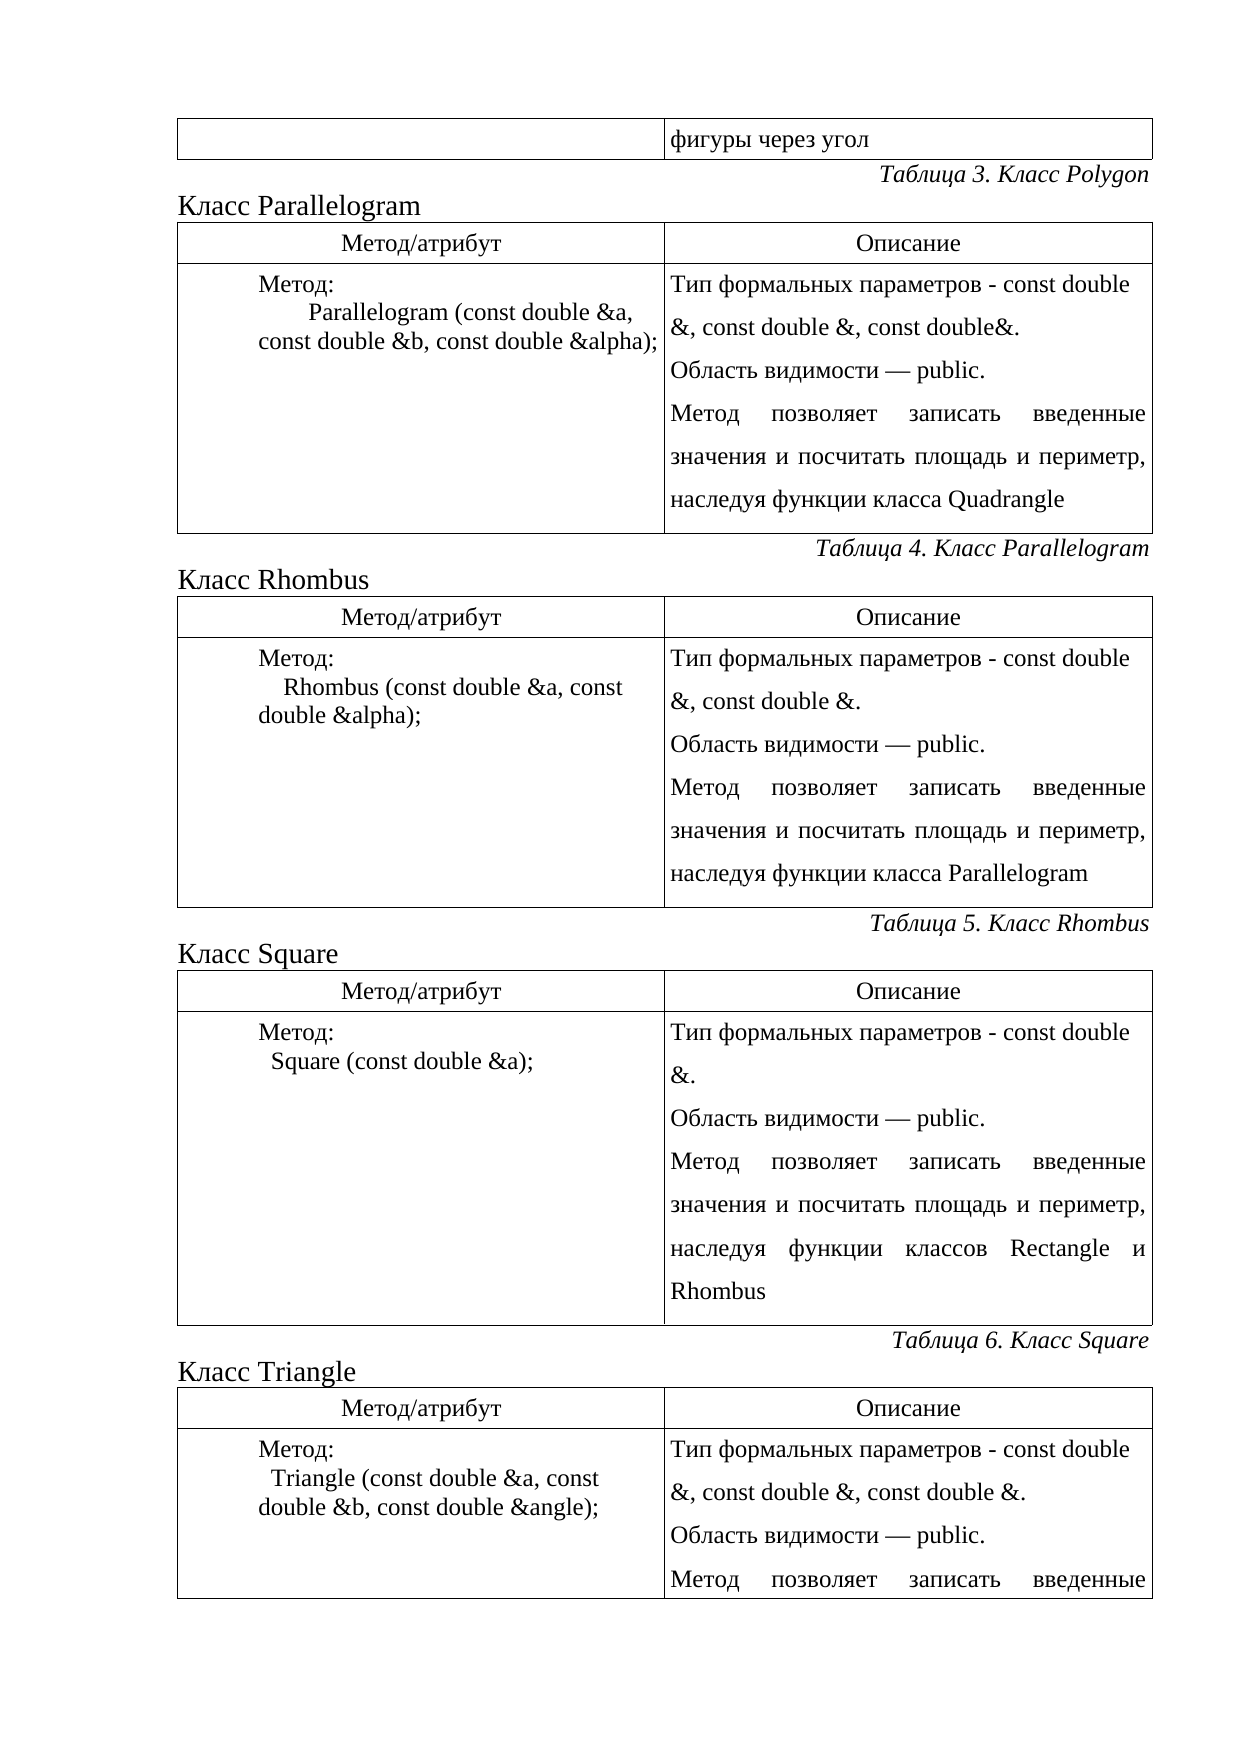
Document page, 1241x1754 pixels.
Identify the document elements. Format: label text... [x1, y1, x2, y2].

table_header Описание [665, 971, 1152, 1011]
table_header Метод/атрибут [178, 1388, 664, 1428]
table_header Метод/атрибут [178, 597, 664, 637]
text Класс Square [177, 936, 1152, 970]
table_header Описание [665, 1388, 1152, 1428]
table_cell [665, 1429, 1152, 1598]
text Класс Parallelogram [177, 188, 1152, 222]
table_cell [665, 119, 1152, 159]
table_header Описание [665, 223, 1152, 262]
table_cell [178, 1429, 664, 1598]
text Таблица 4. Класс Parallelogram [177, 534, 1152, 562]
text Таблица 6. Класс Square [177, 1326, 1152, 1354]
table_cell Тип формальных параметров - const double &, const double &, const double&. Область видимости — public. Метод позволяет записать введенные значения и посчитать площадь и периметр, наследуя функции класса Quadrangle [665, 264, 1152, 533]
table_cell Тип формальных параметров - const double &, const double &. Область видимости — public. Метод позволяет записать введенные значения и посчитать площадь и периметр, наследуя функции класса Parallelogram [665, 638, 1152, 907]
text Таблица 3. Класс Polygon [177, 160, 1152, 188]
table_cell Тип формальных параметров - const double &. Область видимости — public. Метод позволяет записать введенные значения и посчитать площадь и периметр, наследуя функции классов Rectangle и Rhombus [665, 1012, 1152, 1324]
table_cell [178, 119, 664, 159]
text Класс Rhombus [177, 562, 1152, 596]
table_cell Метод: Square (const double &a); [178, 1012, 664, 1324]
table_header Метод/атрибут [178, 971, 664, 1011]
table_cell Метод: Parallelogram (const double &a, const double &b, const double &alpha); [178, 264, 664, 533]
text Класс Triangle [177, 1354, 1152, 1387]
table_cell Метод: Rhombus (const double &a, const double &alpha); [178, 638, 664, 907]
table_header Описание [665, 597, 1152, 637]
table_header Метод/атрибут [178, 223, 664, 262]
text Таблица 5. Класс Rhombus [177, 908, 1152, 936]
